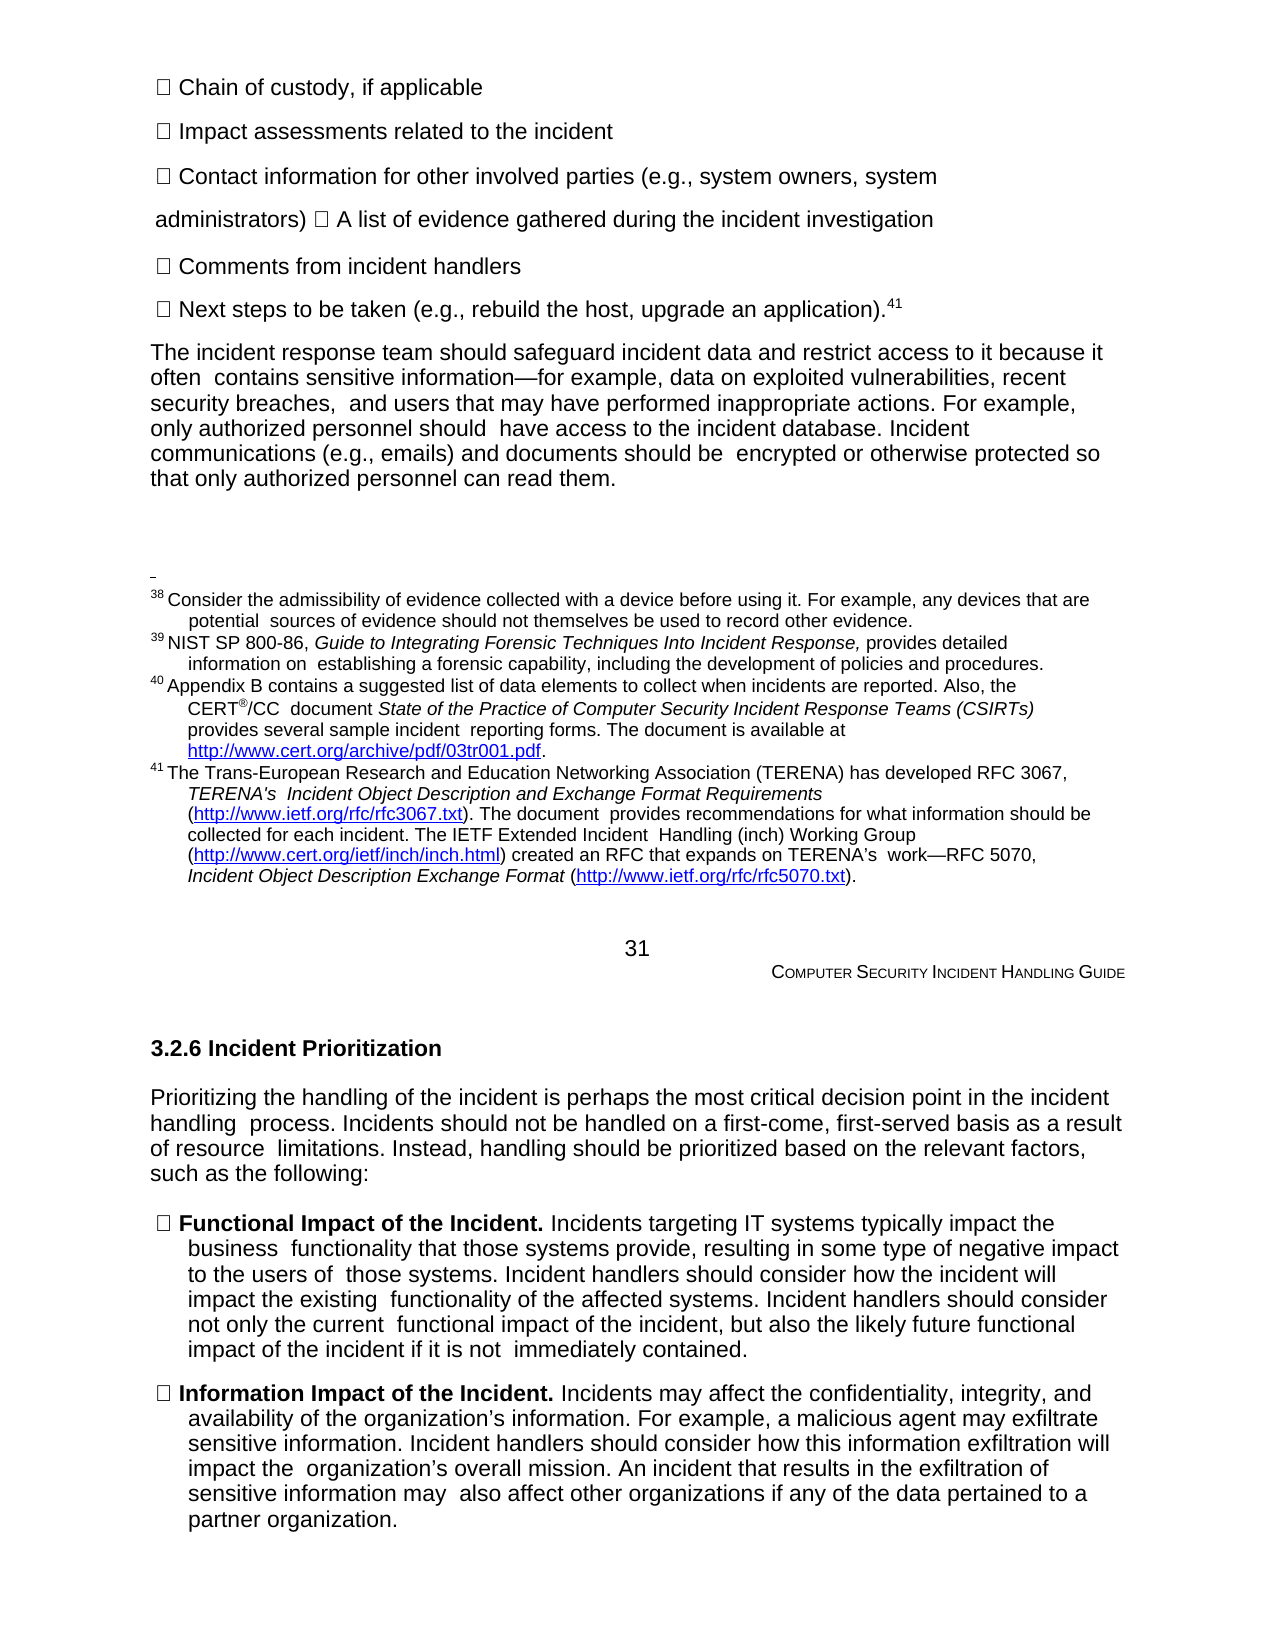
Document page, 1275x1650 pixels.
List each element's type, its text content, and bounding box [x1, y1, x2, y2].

text 3.2.6 Incident Prioritization [151, 1035, 1136, 1062]
text  Information Impact of the Incident. Incidents may affect the confidentiality, integrity, and availability of the organization’s information. For example, a malicious agent may exfiltrate sensitive information. Incident handlers should consider how this information exfiltration will impact the organization’s overall mission. An incident that results in the exfiltration of sensitive information may also affect other organizations if any of the data pertained to a partner organization. [155, 1381, 1129, 1532]
text 38 Consider the admissibility of evidence collected with a device before using it. For example, any devices that are potential sources of evidence should not themselves be used to record other evidence. [150, 589, 1102, 632]
text  Impact assessments related to the incident [155, 118, 1136, 144]
text Prioritizing the handling of the incident is perhaps the most critical decision point in the incident handling process. Incidents should not be handled on a first-come, first-served basis as a result of resource limitations. Instead, handling should be prioritized based on the relevant factors, such as the following: [150, 1086, 1127, 1186]
text  Functional Impact of the Incident. Incidents targeting IT systems typically impact the business functionality that those systems provide, resulting in some type of negative impact to the users of those systems. Incident handlers should consider how the incident will impact the existing functionality of the affected systems. Incident handlers should consider not only the current functional impact of the incident, but also the likely future functional impact of the incident if it is not immediately contained. [155, 1212, 1127, 1362]
text  Next steps to be taken (e.g., rebuild the host, upgrade an application).41 [155, 295, 1136, 323]
text 39 NIST SP 800-86, Guide to Integrating Forensic Techniques Into Incident Response, provides detailed information on establishing a forensic capability, including the development of policies and procedures. [151, 632, 1074, 674]
text 40 Appendix B contains a suggested list of data elements to collect when incidents are reported. Also, the CERT®/CC document State of the Practice of Computer Security Incident Response Teams (CSIRTs) provides several sample incident reporting forms. The document is available at http://www.cert.org/archive/pdf/03tr001.pdf. [150, 674, 1108, 761]
text 31 [138, 935, 1136, 961]
text COMPUTER SECURITY INCIDENT HANDLING GUIDE [138, 961, 1125, 983]
text  Contact information for other involved parties (e.g., system owners, system administrators)  A list of evidence gathered during the incident investigation [155, 163, 1023, 232]
text  Comments from incident handlers [155, 253, 1136, 279]
text 41 The Trans-European Research and Education Networking Association (TERENA) has developed RFC 3067, TERENA's Incident Object Description and Exchange Format Requirements (http://www.ietf.org/rfc/rfc3067.txt). The document provides recommendations for what information should be collected for each incident. The IETF Extended Incident Handling (inch) Working Group (http://www.cert.org/ietf/inch/inch.html) created an RFC that expands on TERENA’s work—RFC 5070, Incident Object Description Exchange Format (http://www.ietf.org/rfc/rfc5070.txt). [150, 761, 1095, 886]
text  Chain of custody, if applicable [155, 74, 1136, 100]
text The incident response team should safeguard incident data and restrict access to it because it often contains sensitive information—for example, data on exploited vulnerabilities, recent security breaches, and users that may have performed inappropriate actions. For example, only authorized personnel should have access to the incident database. Incident communications (e.g., emails) and documents should be encrypted or otherwise protected so that only authorized personnel can read them. [150, 341, 1119, 491]
